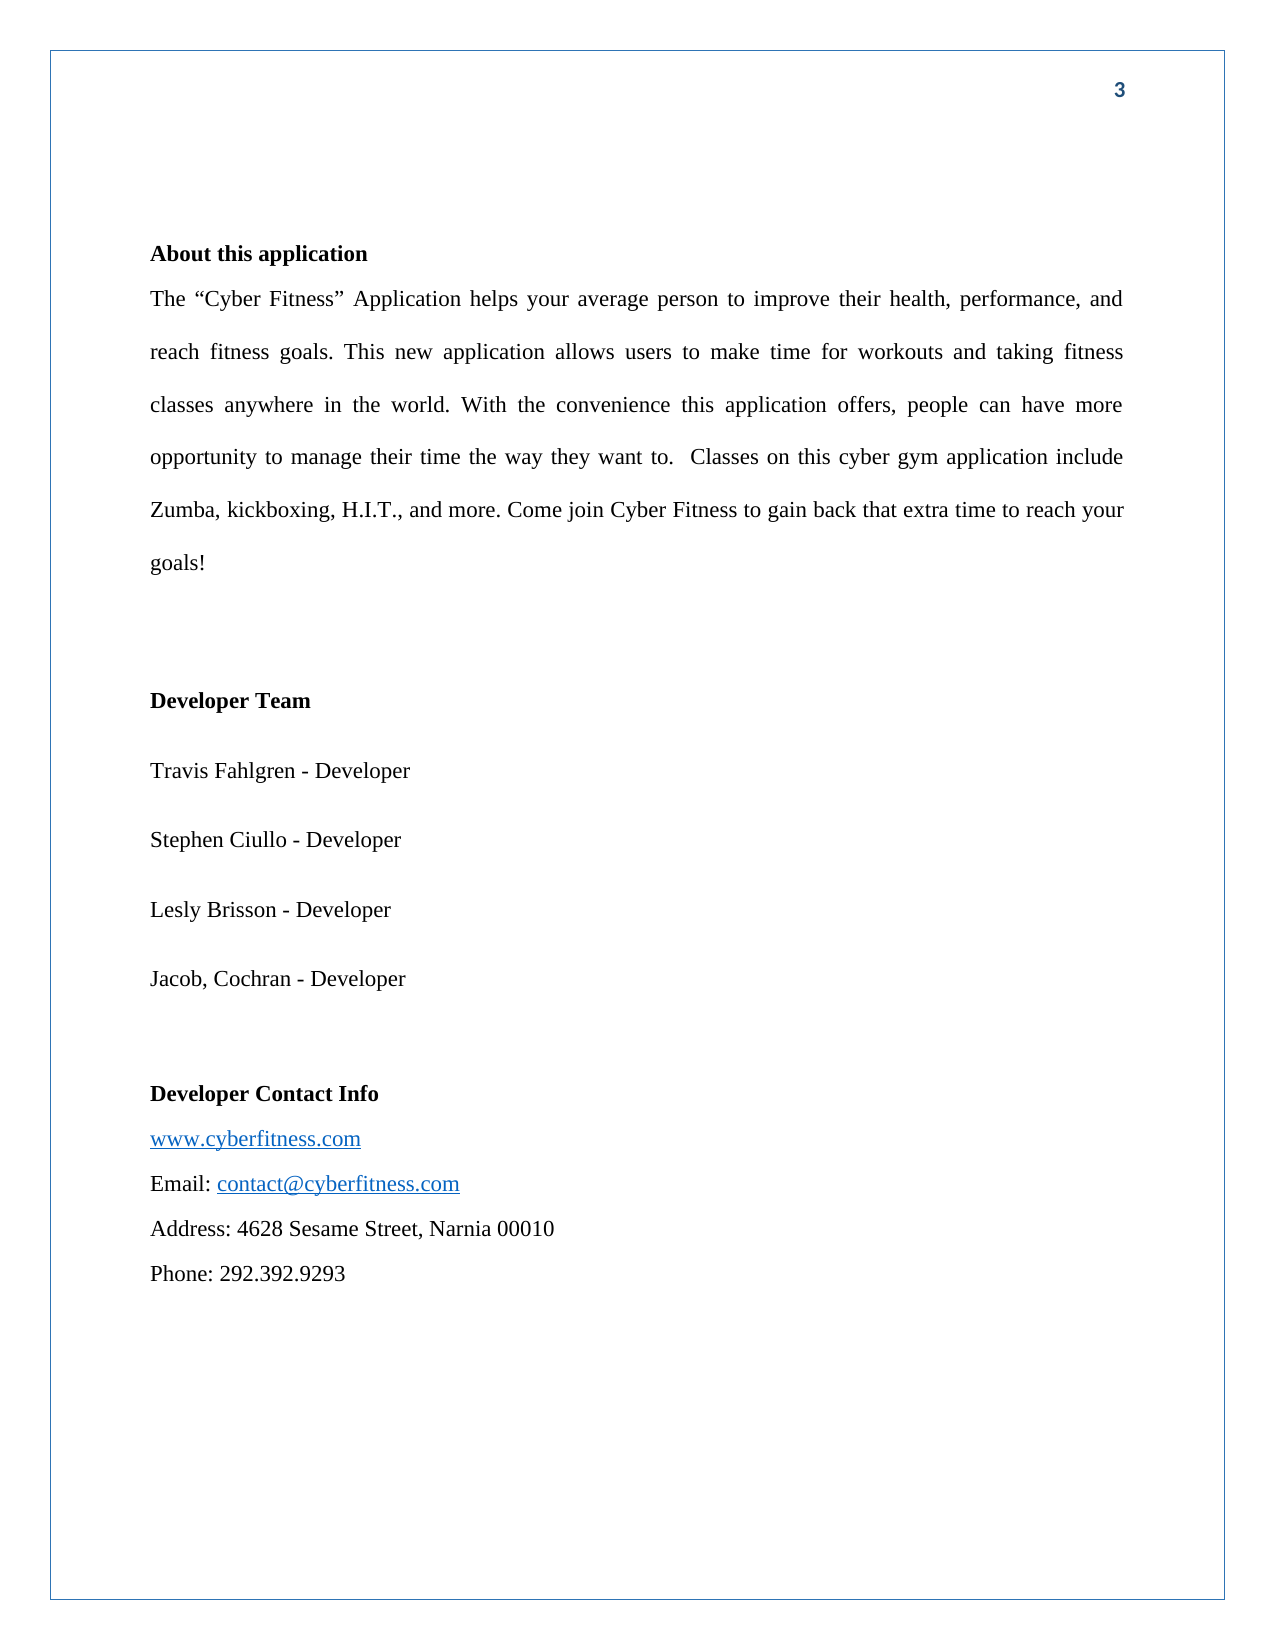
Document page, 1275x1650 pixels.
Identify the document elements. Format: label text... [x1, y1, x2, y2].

text Jacob, Cochran - Developer [150, 965, 1125, 991]
text Developer Team [150, 688, 1125, 714]
text The “Cyber Fitness” Application helps your average person to improve their health, performance, and reach fitness goals. This new application allows users to make time for workouts and taking fitness classes anywhere in the world. With the convenience this application offers, people can have more opportunity to manage their time the way they want to. Classes on this cyber gym application include Zumba, kickboxing, H.I.T., and more. Come join Cyber Fitness to gain back that extra time to reach your goals! [150, 285, 1125, 575]
text www.cyberfitness.com [150, 1125, 1125, 1151]
text Lesly Brisson - Developer [150, 896, 1125, 922]
text About this application [150, 240, 1125, 267]
text Developer Contact Info [150, 1079, 1125, 1106]
text Phone: 292.392.9293 [150, 1260, 1125, 1286]
text Address: 4628 Sesame Street, Narnia 00010 [150, 1215, 1125, 1241]
text Travis Fahlgren - Developer [150, 757, 1125, 783]
text Email: contact@cyberfitness.com [150, 1170, 1125, 1196]
text Stephen Ciullo - Developer [150, 826, 1125, 853]
